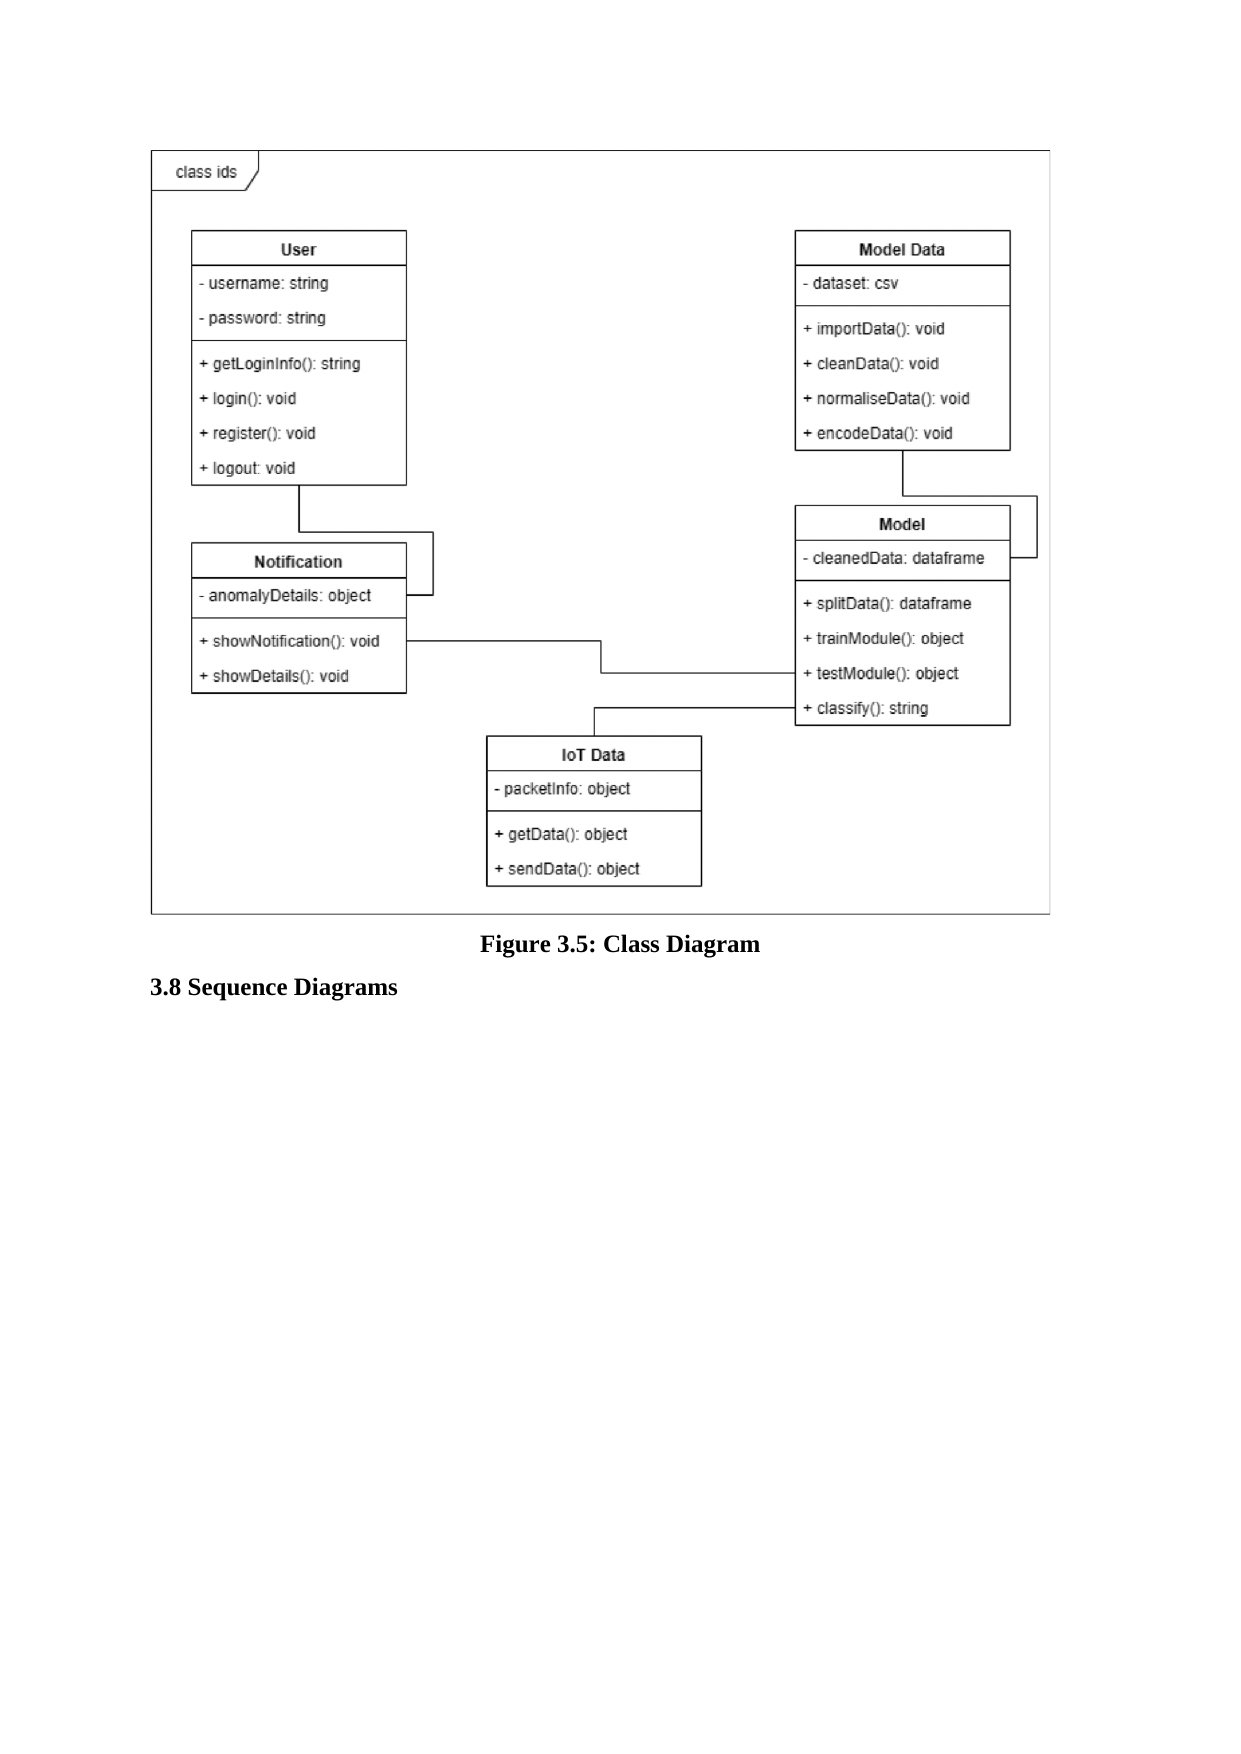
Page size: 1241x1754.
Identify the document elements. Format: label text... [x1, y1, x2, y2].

text Figure 3.5: Class Diagram [150, 929, 1090, 958]
text 3.8 Sequence Diagrams [150, 972, 1090, 1001]
picture [150, 150, 1050, 915]
